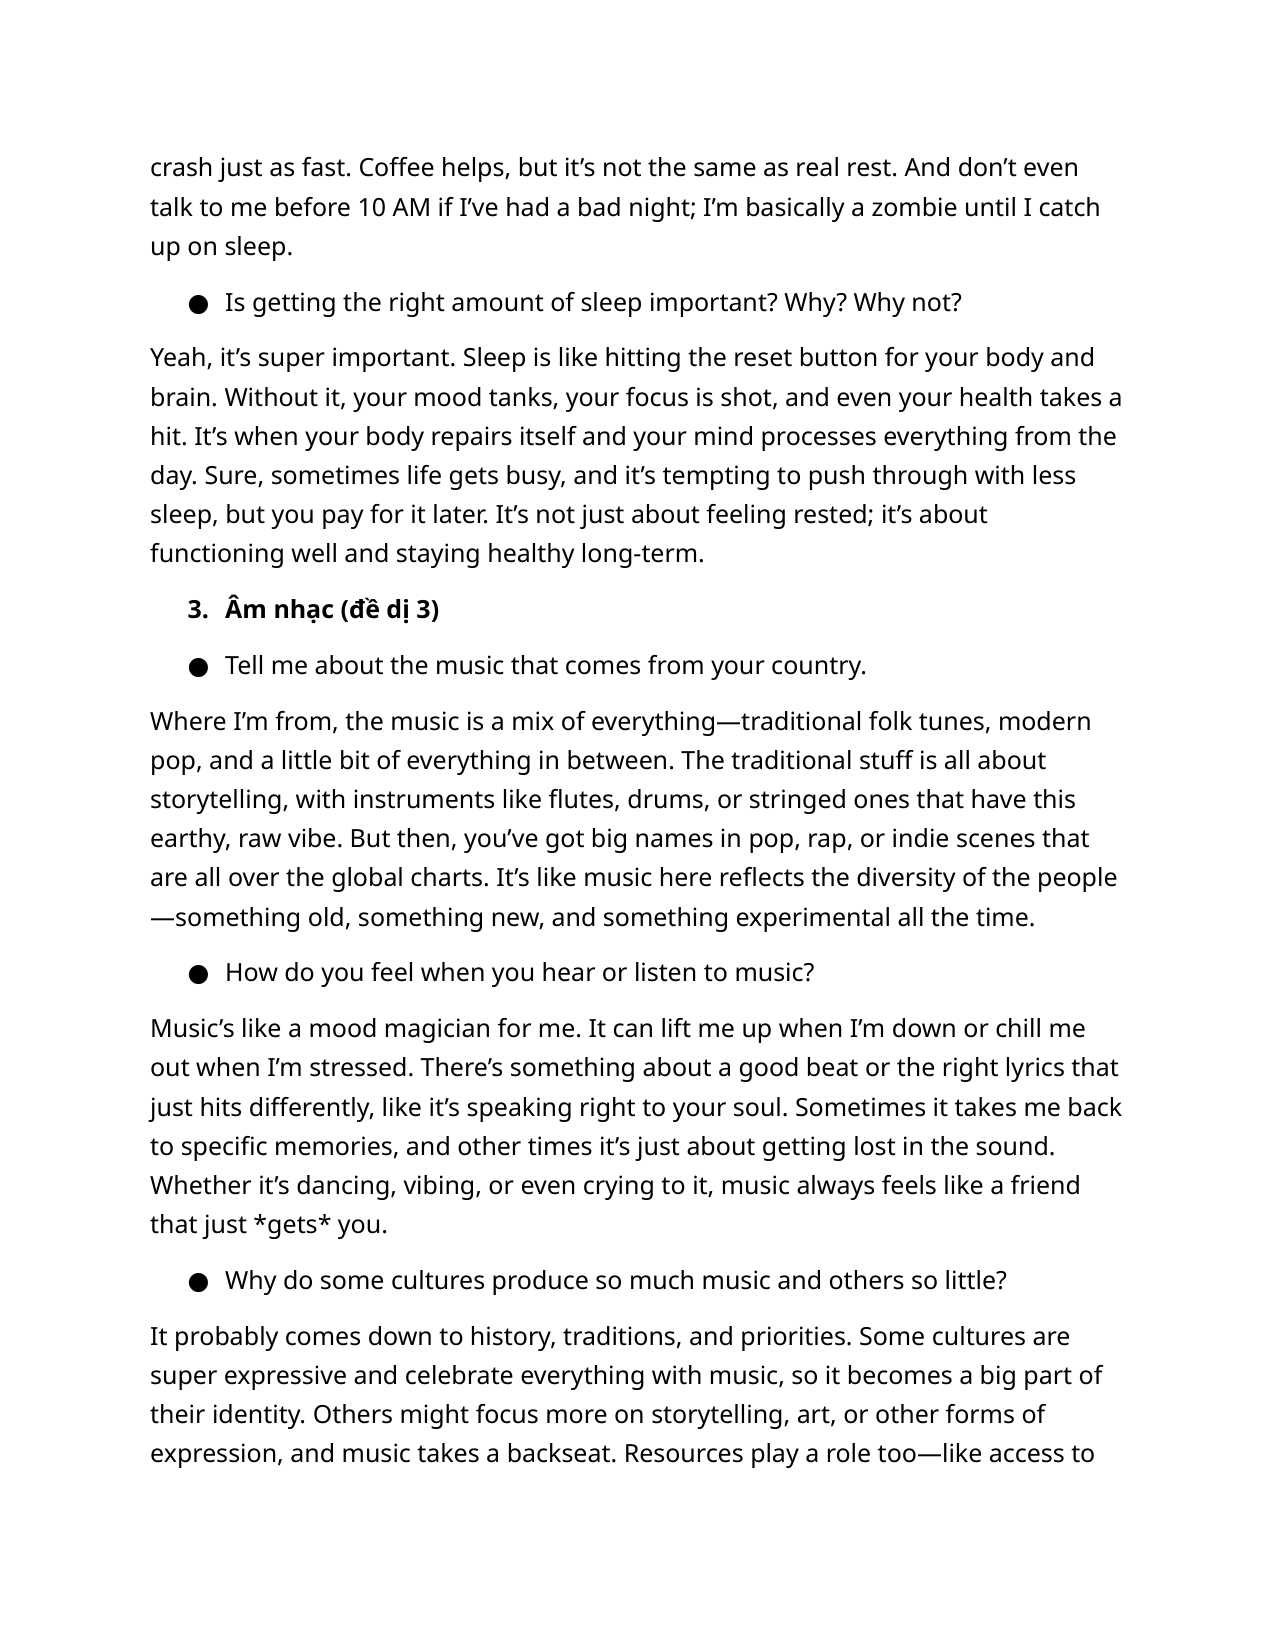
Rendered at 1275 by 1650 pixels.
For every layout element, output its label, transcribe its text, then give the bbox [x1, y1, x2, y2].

list Is getting the right amount of sleep important? Why? Why not? [187, 284, 1125, 318]
text Music’s like a mood magician for me. It can lift me up when I’m down or chill me out when I’m stressed. There’s something about a good beat or the right lyrics that just hits differently, like it’s speaking right to your soul. Sometimes it takes me back to specific memories, and other times it’s just about getting lost in the sound. Whether it’s dancing, vibing, or even crying to it, music always feels like a friend that just *gets* you. [150, 1011, 1125, 1241]
list Tell me about the music that comes from your country. [187, 647, 1125, 682]
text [150, 1318, 1125, 1470]
text Yeah, it’s super important. Sleep is like hitting the reset button for your body and brain. Without it, your mood tanks, your focus is shot, and even your health takes a hit. It’s when your body repairs itself and your mind processes everything from the day. Sure, sometimes life gets busy, and it’s tempting to push through with less sleep, but you pay for it later. It’s not just about feeling rested; it’s about functioning well and staying healthy long-term. [150, 340, 1125, 570]
text Where I’m from, the music is a mix of everything—traditional folk tunes, modern pop, and a little bit of everything in between. The traditional stuff is all about storytelling, with instruments like flutes, drums, or stringed ones that have this earthy, raw vibe. But then, you’ve got big names in pop, rap, or indie scenes that are all over the global charts. It’s like music here reflects the diversity of the people—something old, something new, and something experimental all the time. [150, 703, 1125, 933]
list How do you feel when you hear or listen to music? [187, 955, 1125, 989]
list Âm nhạc (đề dị 3) [187, 592, 1125, 626]
list Why do some cultures produce so much music and others so little? [187, 1262, 1125, 1297]
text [150, 150, 1125, 262]
